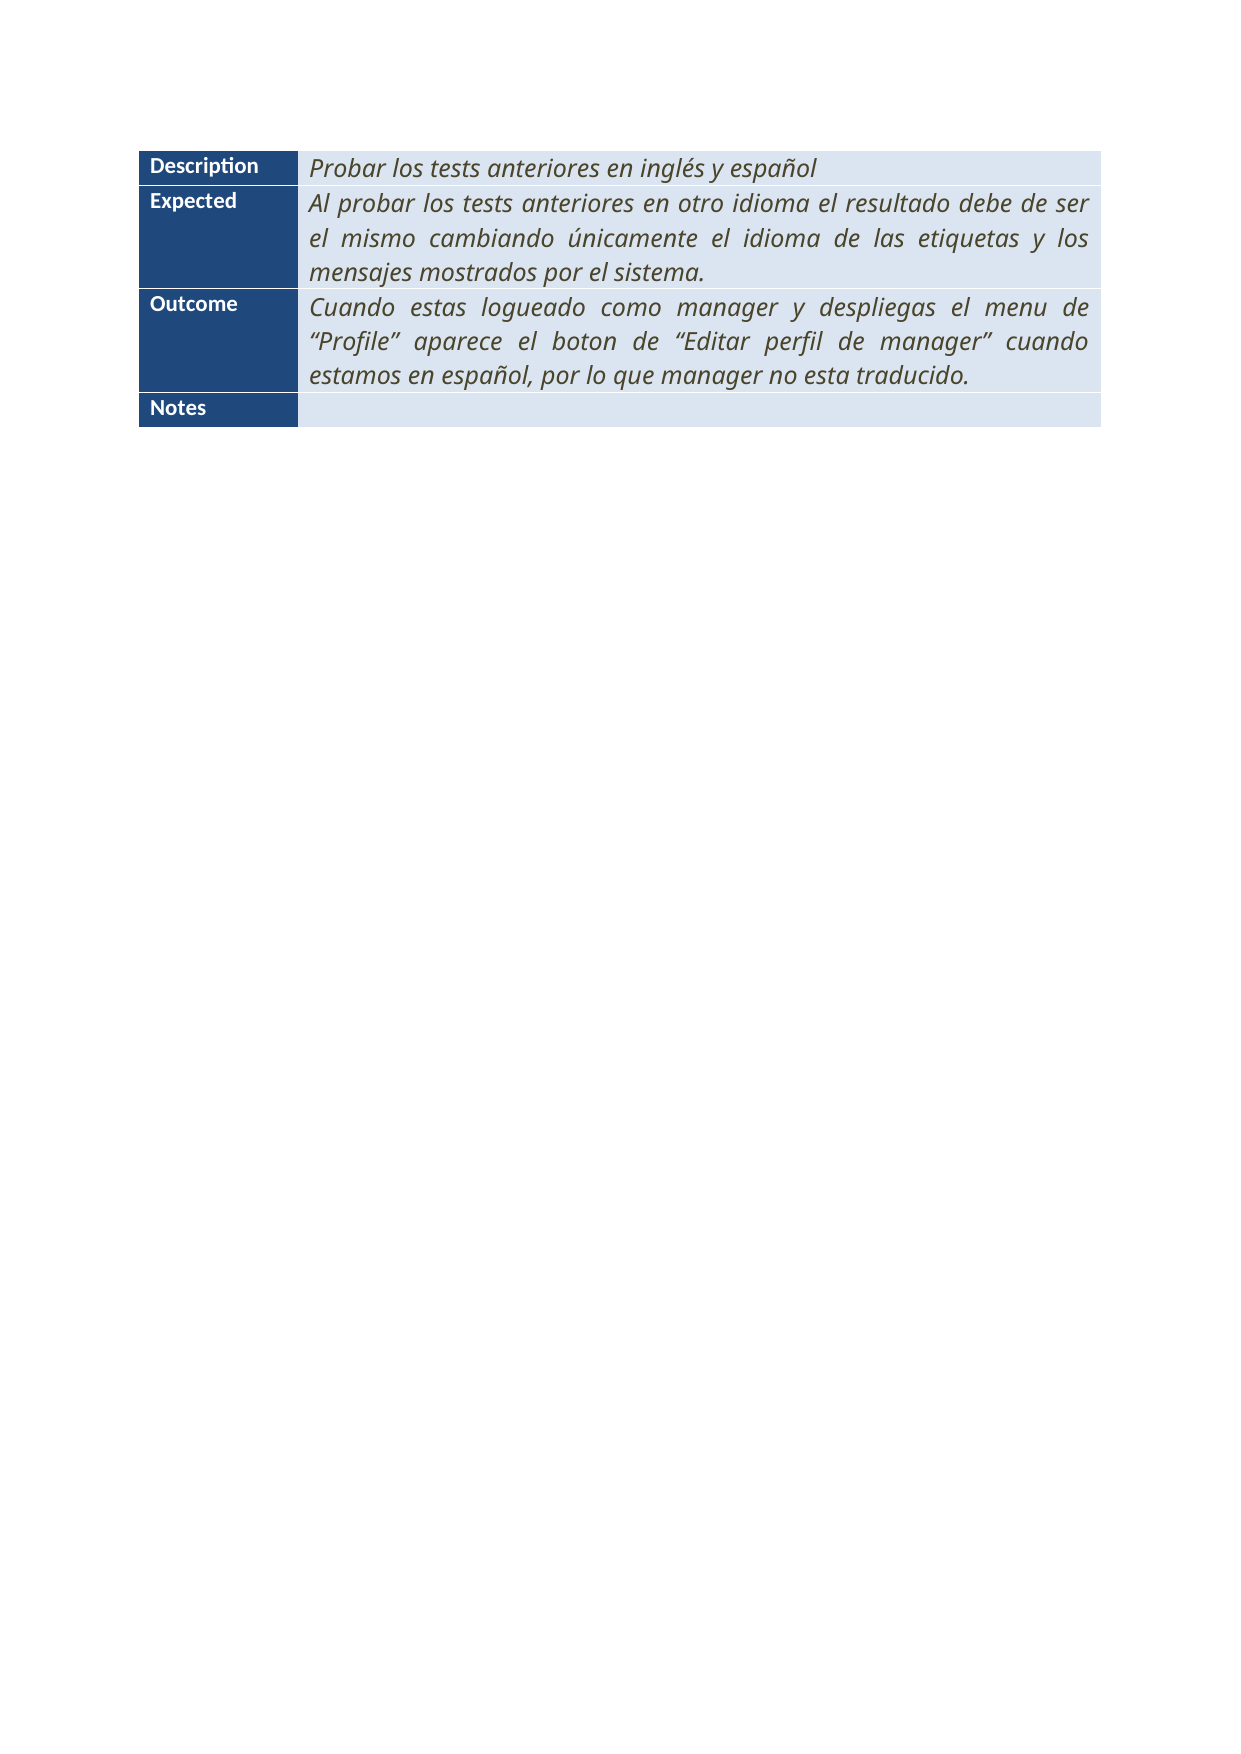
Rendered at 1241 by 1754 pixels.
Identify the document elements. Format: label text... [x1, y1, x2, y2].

table_cell Description [139, 151, 298, 185]
table_cell [298, 393, 1101, 427]
table_cell Expected [139, 186, 298, 288]
table_cell Notes [139, 393, 298, 427]
table_cell Al probar los tests anteriores en otro idioma el resultado debe de ser el mismo cambiando únicamente el idioma de las etiquetas y los mensajes mostrados por el sistema. [298, 186, 1101, 288]
table_cell Probar los tests anteriores en inglés y español [298, 151, 1101, 185]
table_cell Cuando estas logueado como manager y despliegas el menu de “Profile” aparece el boton de “Editar perfil de manager” cuando estamos en español, por lo que manager no esta traducido. [298, 289, 1101, 392]
table_cell Outcome [139, 289, 298, 392]
